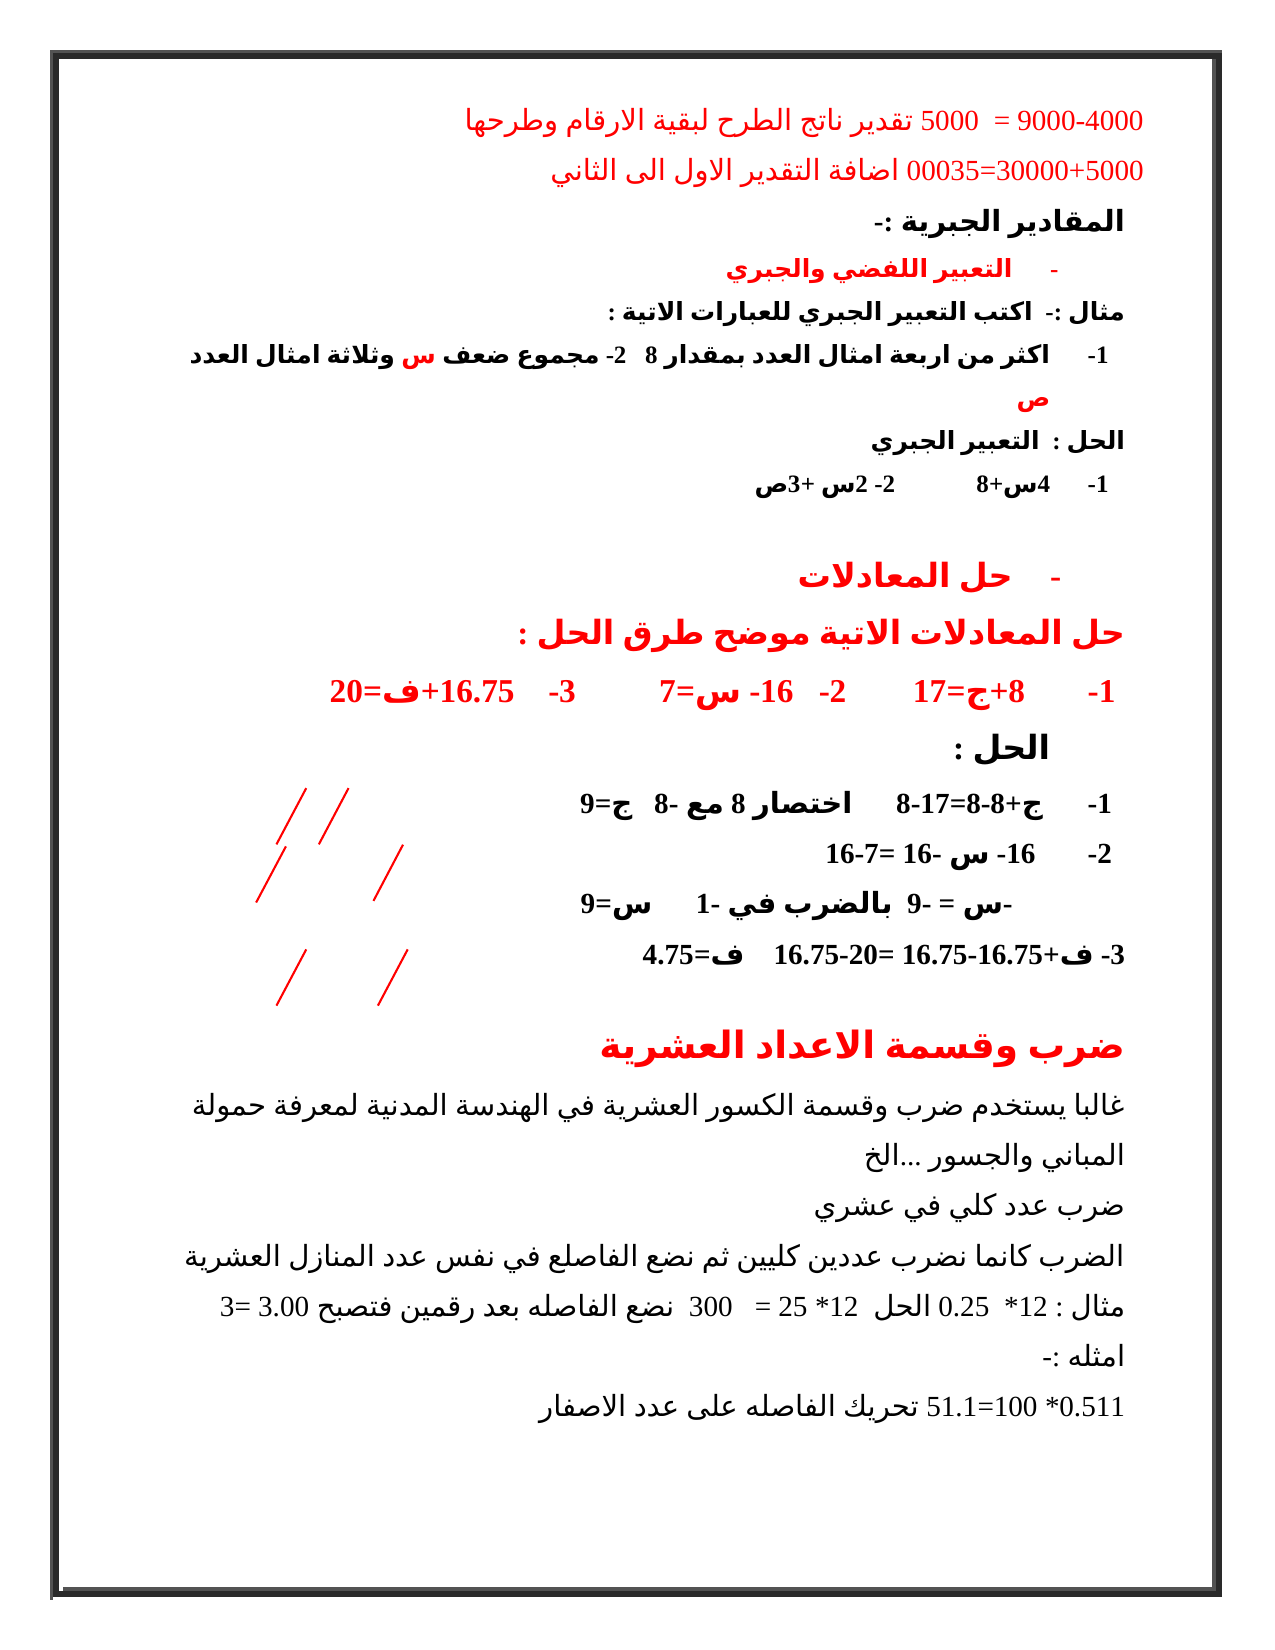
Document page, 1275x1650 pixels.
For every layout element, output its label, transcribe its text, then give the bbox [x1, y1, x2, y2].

text الضرب كانما نضرب عددين كليين ثم نضع الفاصلع في نفس عدد المنازل العشرية [150, 1239, 1125, 1272]
text حل المعادلات الاتية موضح طرق الحل : [150, 613, 1125, 652]
text مثال :- اكتب التعبير الجبري للعبارات الاتية : [150, 297, 1125, 326]
list 8+ج=17 2- 16- س=7 3- 16.75+ف=20 [150, 671, 1087, 709]
text ضرب وقسمة الاعداد العشرية [150, 1023, 1125, 1066]
text الحل : التعبير الجبري [150, 426, 1125, 455]
list التعبير اللفضي والجبري [150, 254, 1050, 283]
text 0.511* 100=51.1 تحريك الفاصله على عدد الاصفار [150, 1389, 1125, 1423]
text 3- ف+16.75-16.75 =20-16.75 ف=4.75 [150, 937, 1125, 970]
text المقادير الجبرية :- [150, 204, 1125, 237]
list حل المعادلات [150, 556, 1050, 594]
text امثله :- [150, 1339, 1125, 1373]
text غالبا يستخدم ضرب وقسمة الكسور العشرية في الهندسة المدنية لمعرفة حمولة المباني والجسور ...الخ [150, 1088, 1125, 1172]
text مثال : 12* 0.25 الحل 12* 25 = 300 نضع الفاصله بعد رقمين فتصبح 3.00 =3 [150, 1289, 1125, 1322]
list 4س+8 2- 2س +3ص [150, 469, 1087, 498]
list الحل : [150, 728, 1050, 767]
text ضرب عدد كلي في عشري [150, 1188, 1125, 1222]
list 30000+5000=00035 اضافة التقدير الاول الى الثاني [150, 153, 1144, 187]
list 9000-4000 = 5000 تقدير ناتج الطرح لبقية الارقام وطرحها [150, 103, 1144, 137]
list اكثر من اربعة امثال العدد بمقدار 8 2- مجموع ضعف س وثلاثة امثال العدد ص [150, 340, 1087, 412]
list 16- س -16 =7-16 [150, 836, 1087, 870]
list ج+8-8=17-8 اختصار 8 مع -8 ج=9 [150, 786, 1087, 819]
list -س = -9 بالضرب في -1 س=9 [150, 886, 1012, 920]
